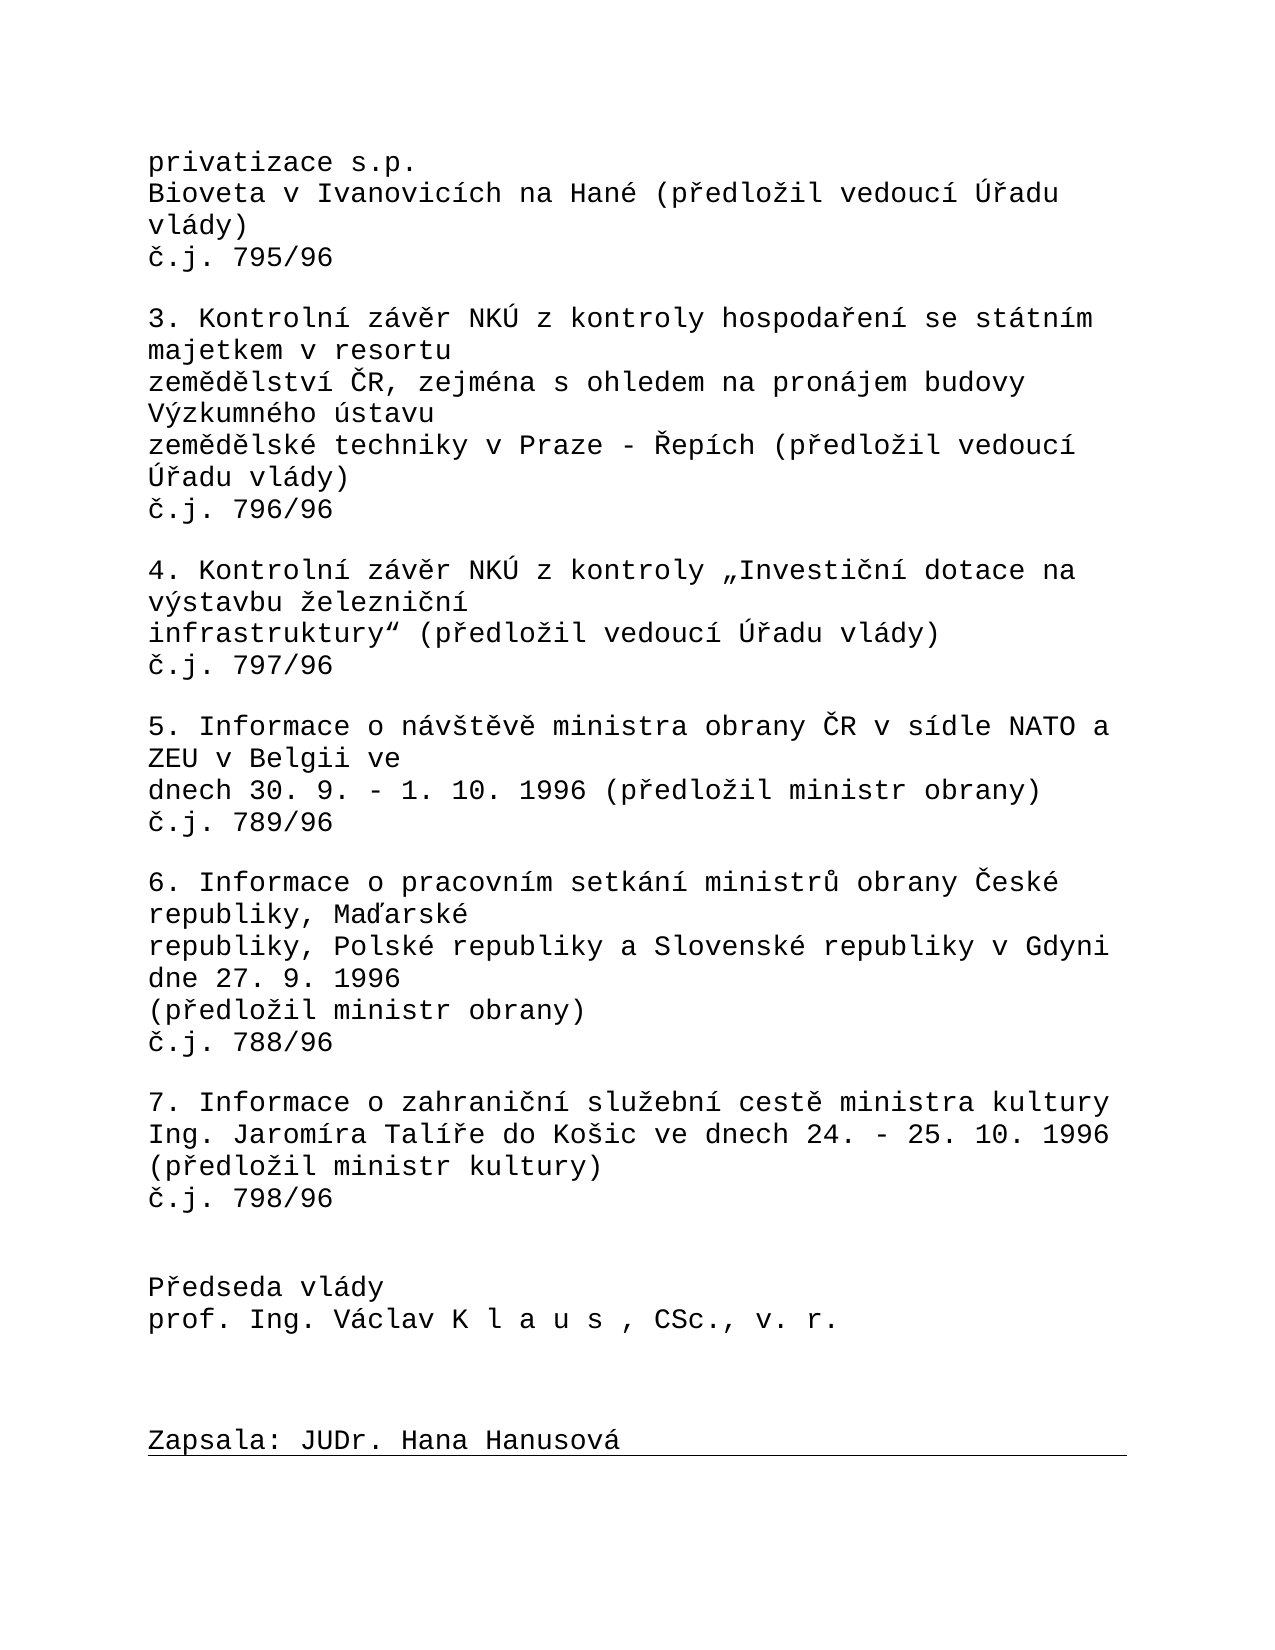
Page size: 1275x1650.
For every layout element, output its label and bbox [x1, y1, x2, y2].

text [148, 148, 1127, 1455]
